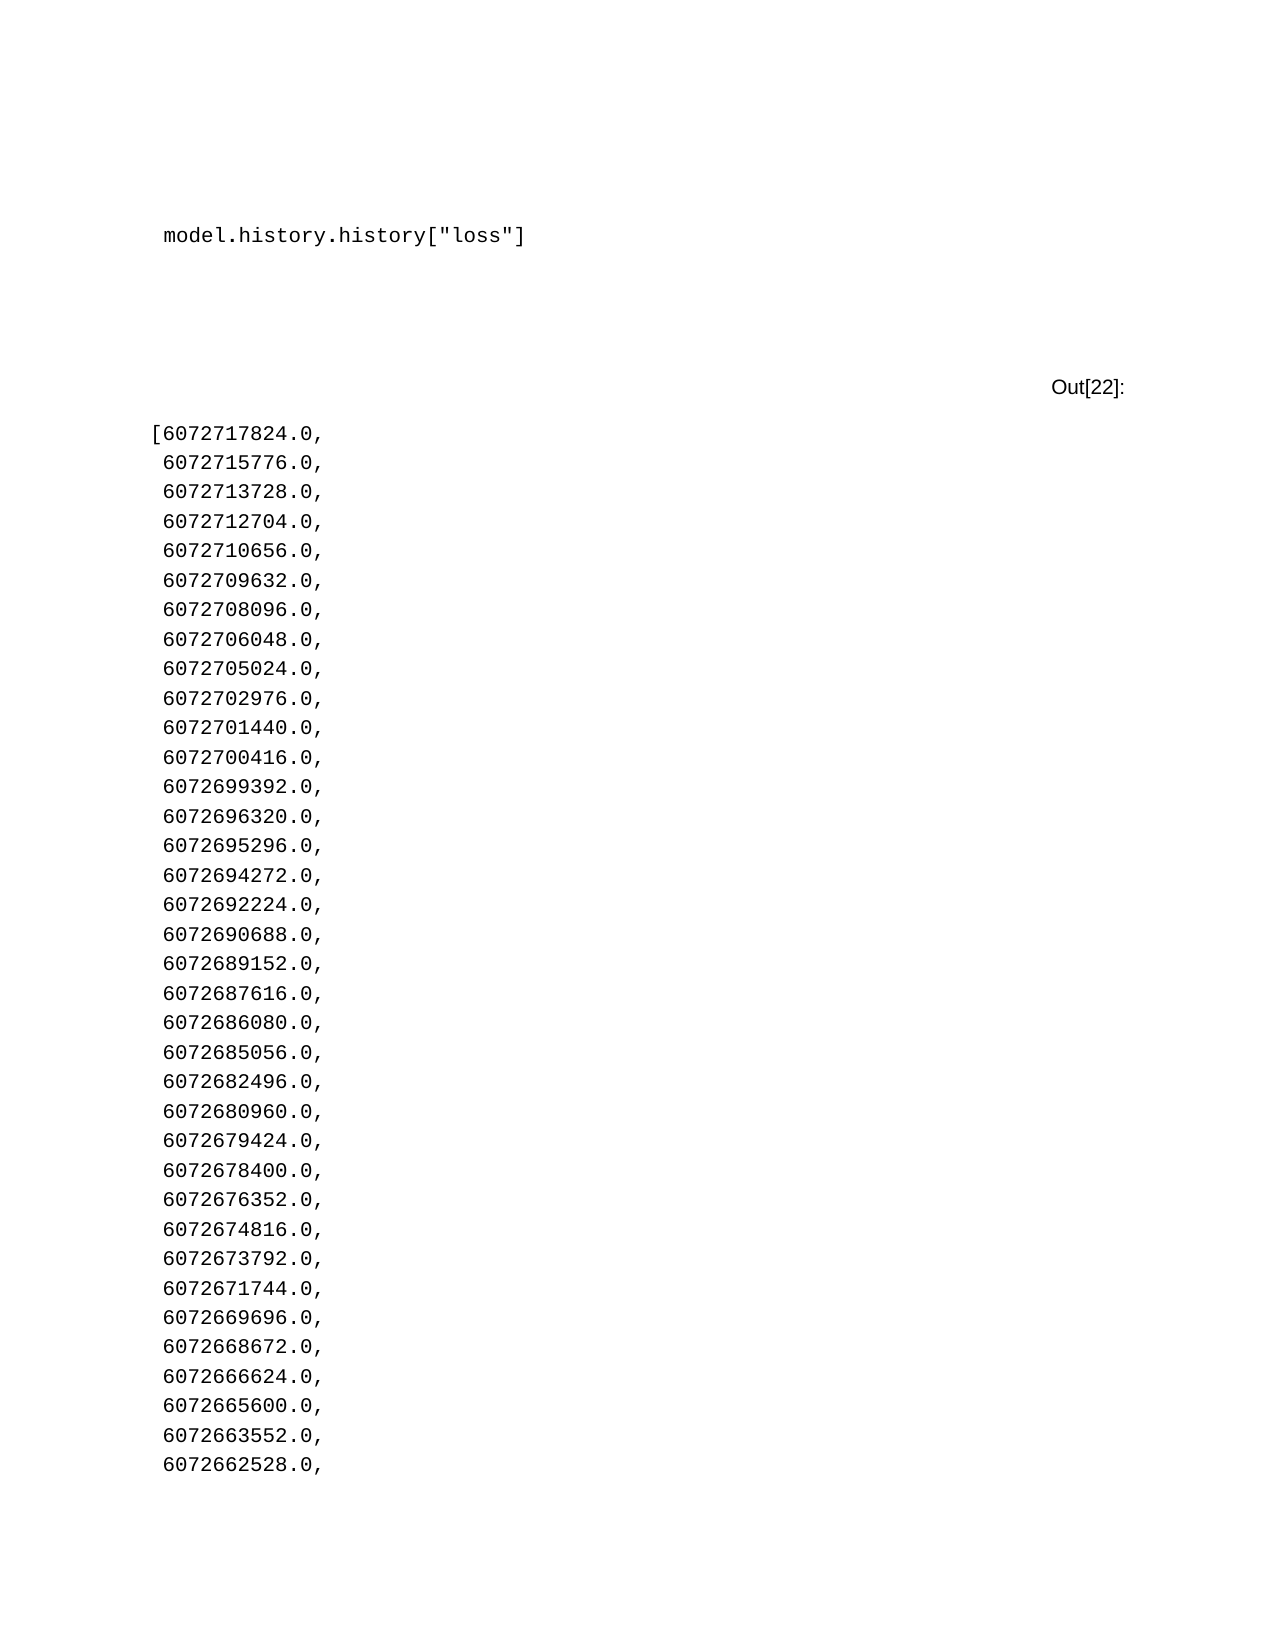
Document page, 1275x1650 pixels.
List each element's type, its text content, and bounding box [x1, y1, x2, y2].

text Out[22]: [150, 375, 1125, 399]
text model.history.history["loss"] [163, 224, 1112, 278]
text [150, 423, 1125, 1478]
